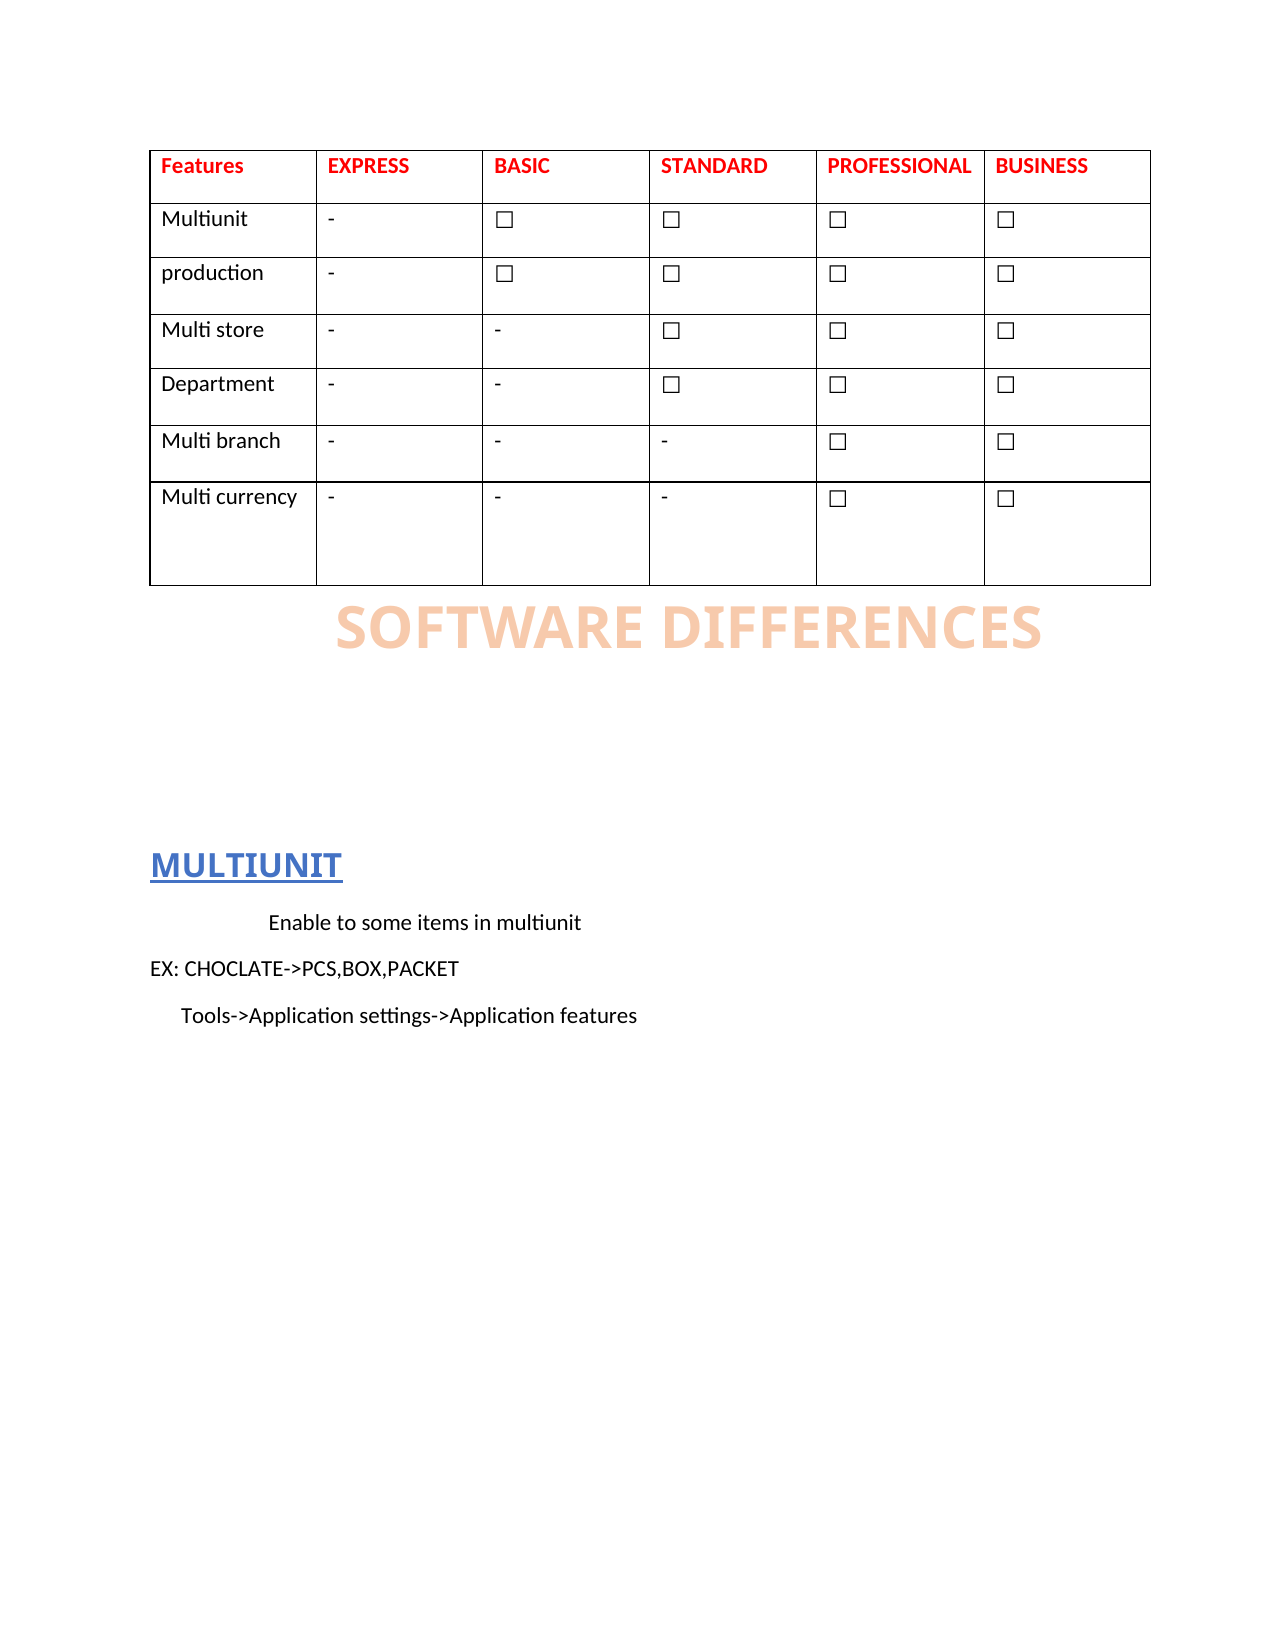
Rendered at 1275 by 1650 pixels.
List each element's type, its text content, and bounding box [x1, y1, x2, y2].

table_cell Department [151, 369, 316, 425]
table_cell - [317, 258, 482, 314]
table_cell - [483, 426, 649, 481]
table_cell - [317, 369, 482, 425]
table_cell - [317, 315, 482, 368]
table_cell Multi currency [151, 483, 316, 585]
table_cell - [317, 483, 482, 585]
table_cell - [650, 426, 816, 481]
table_header STANDARD [650, 151, 816, 203]
table_cell - [483, 315, 649, 368]
table_cell - [483, 369, 649, 425]
table_cell production [151, 258, 316, 314]
table_cell Multiunit [151, 204, 316, 257]
text Enable to some items in multiunit [150, 908, 1125, 936]
title SOFTWARE DIFFERENCES [150, 586, 1125, 665]
table_header PROFESSIONAL [817, 151, 984, 203]
table_header BUSINESS [985, 151, 1150, 203]
table_cell - [483, 483, 649, 585]
table_header Features [151, 151, 316, 203]
table_cell Multi store [151, 315, 316, 368]
table_cell - [650, 483, 816, 585]
table_cell - [317, 426, 482, 481]
table_header EXPRESS [317, 151, 482, 203]
text Tools->Application settings->Application features [150, 1001, 1125, 1029]
table_cell - [317, 204, 482, 257]
text MULTIUNIT [150, 842, 1125, 887]
table_header BASIC [483, 151, 649, 203]
text EX: CHOCLATE->PCS,BOX,PACKET [150, 954, 1125, 983]
table_cell Multi branch [151, 426, 316, 481]
